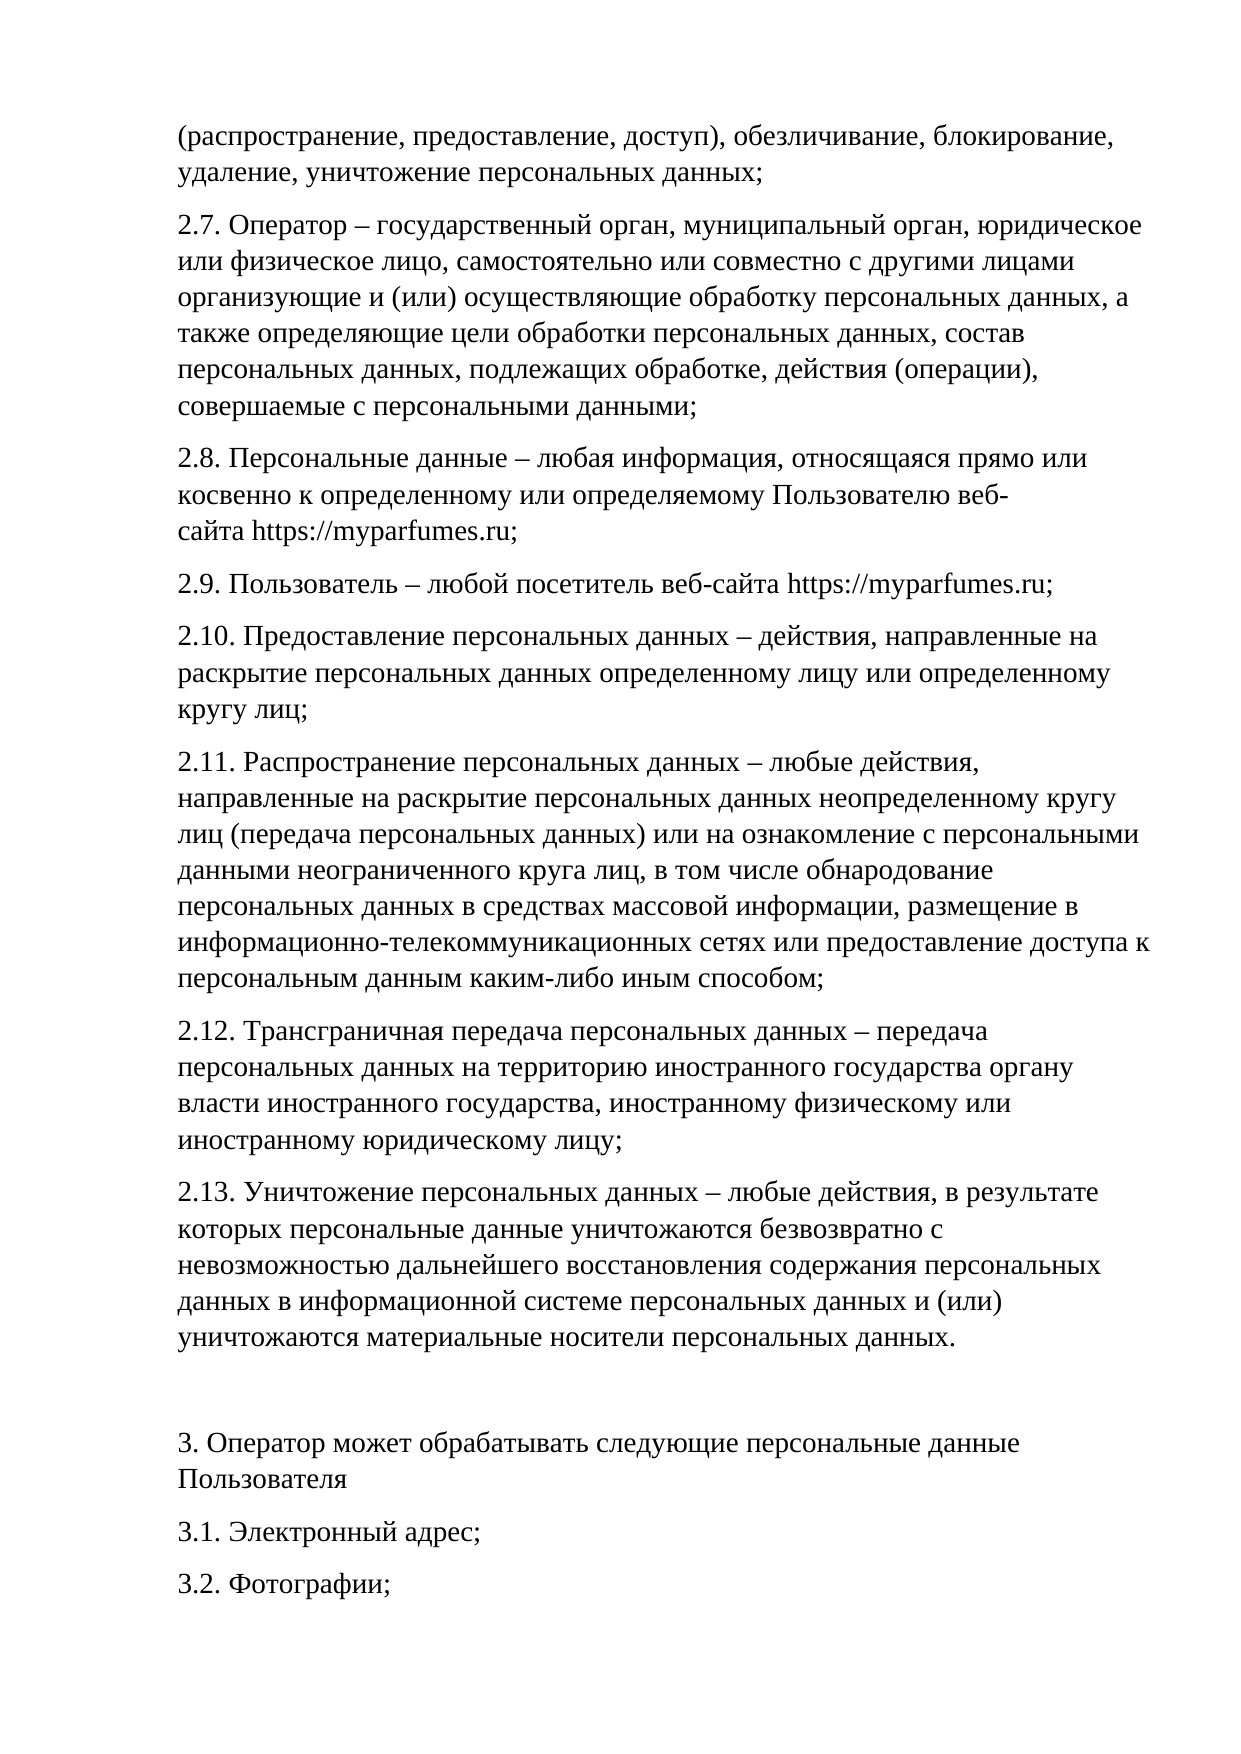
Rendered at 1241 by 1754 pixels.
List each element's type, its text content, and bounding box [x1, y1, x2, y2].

text 3.1. Электронный адрес; [177, 1514, 1152, 1547]
text 2.10. Предоставление персональных данных – действия, направленные на раскрытие персональных данных определенному лицу или определенному кругу лиц; [177, 618, 1152, 724]
text 2.12. Трансграничная передача персональных данных – передача персональных данных на территорию иностранного государства органу власти иностранного государства, иностранному физическому или иностранному юридическому лицу; [177, 1013, 1152, 1155]
text 3.2. Фотографии; [177, 1567, 1152, 1600]
text 2.11. Распространение персональных данных – любые действия, направленные на раскрытие персональных данных неопределенному кругу лиц (передача персональных данных) или на ознакомление с персональными данными неограниченного круга лиц, в том числе обнародование персональных данных в средствах массовой информации, размещение в информационно-телекоммуникационных сетях или предоставление доступа к персональным данным каким-либо иным способом; [177, 744, 1152, 994]
text 2.7. Оператор – государственный орган, муниципальный орган, юридическое или физическое лицо, самостоятельно или совместно с другими лицами организующие и (или) осуществляющие обработку персональных данных, а также определяющие цели обработки персональных данных, состав персональных данных, подлежащих обработке, действия (операции), совершаемые с персональными данными; [177, 207, 1152, 421]
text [177, 118, 1152, 188]
text 2.13. Уничтожение персональных данных – любые действия, в результате которых персональные данные уничтожаются безвозвратно с невозможностью дальнейшего восстановления содержания персональных данных в информационной системе персональных данных и (или) уничтожаются материальные носители персональных данных. [177, 1174, 1152, 1353]
text 3. Оператор может обрабатывать следующие персональные данные Пользователя [177, 1425, 1152, 1494]
text 2.9. Пользователь – любой посетитель веб-сайта https://myparfumes.ru; [177, 566, 1152, 599]
text 2.8. Персональные данные – любая информация, относящаяся прямо или косвенно к определенному или определяемому Пользователю веб-сайта https://myparfumes.ru; [177, 441, 1152, 546]
